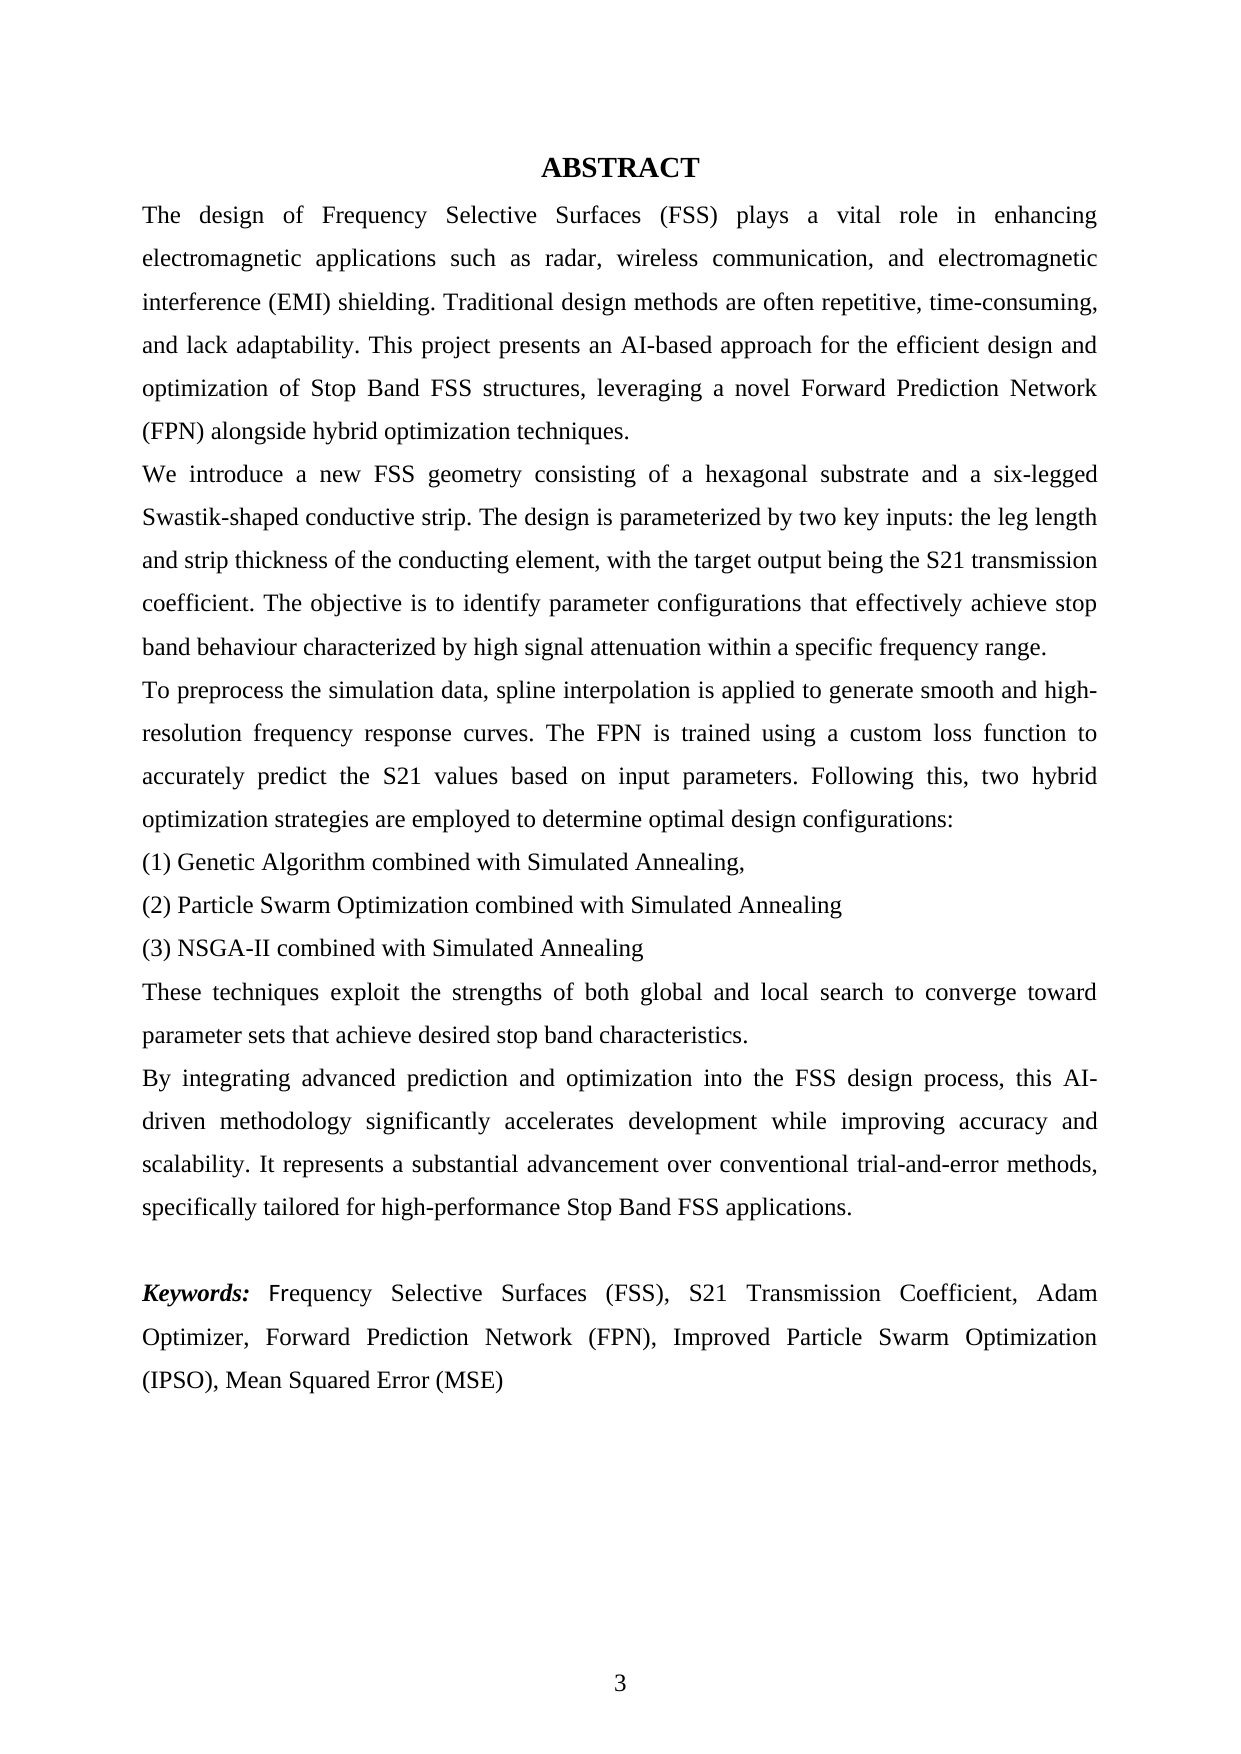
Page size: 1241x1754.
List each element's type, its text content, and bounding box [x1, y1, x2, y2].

text ABSTRACT [142, 150, 1098, 183]
text These techniques exploit the strengths of both global and local search to converge toward parameter sets that achieve desired stop band characteristics. [142, 977, 1098, 1048]
text We introduce a new FSS geometry consisting of a hexagonal substrate and a six-legged Swastik-shaped conductive strip. The design is parameterized by two key inputs: the leg length and strip thickness of the conducting element, with the target output being the S21 transmission coefficient. The objective is to identify parameter configurations that effectively achieve stop band behaviour characterized by high signal attenuation within a specific frequency range. [142, 459, 1098, 660]
text Keywords: Frequency Selective Surfaces (FSS), S21 Transmission Coefficient, Adam Optimizer, Forward Prediction Network (FPN), Improved Particle Swarm Optimization (IPSO), Mean Squared Error (MSE) [142, 1277, 1098, 1394]
text The design of Frequency Selective Surfaces (FSS) plays a vital role in enhancing electromagnetic applications such as radar, wireless communication, and electromagnetic interference (EMI) shielding. Traditional design methods are often repetitive, time-consuming, and lack adaptability. This project presents an AI-based approach for the efficient design and optimization of Stop Band FSS structures, leveraging a novel Forward Prediction Network (FPN) alongside hybrid optimization techniques. [142, 200, 1098, 445]
text To preprocess the simulation data, spline interpolation is applied to generate smooth and high-resolution frequency response curves. The FPN is trained using a custom loss function to accurately predict the S21 values based on input parameters. Following this, two hybrid optimization strategies are employed to determine optimal design configurations: [142, 675, 1098, 833]
text (1) Genetic Algorithm combined with Simulated Annealing, [142, 847, 1098, 876]
text By integrating advanced prediction and optimization into the FSS design process, this AI-driven methodology significantly accelerates development while improving accuracy and scalability. It represents a substantial advancement over conventional trial-and-error methods, specifically tailored for high-performance Stop Band FSS applications. [142, 1063, 1098, 1221]
text (3) NSGA-II combined with Simulated Annealing [142, 933, 1098, 962]
text (2) Particle Swarm Optimization combined with Simulated Annealing [142, 890, 1098, 919]
